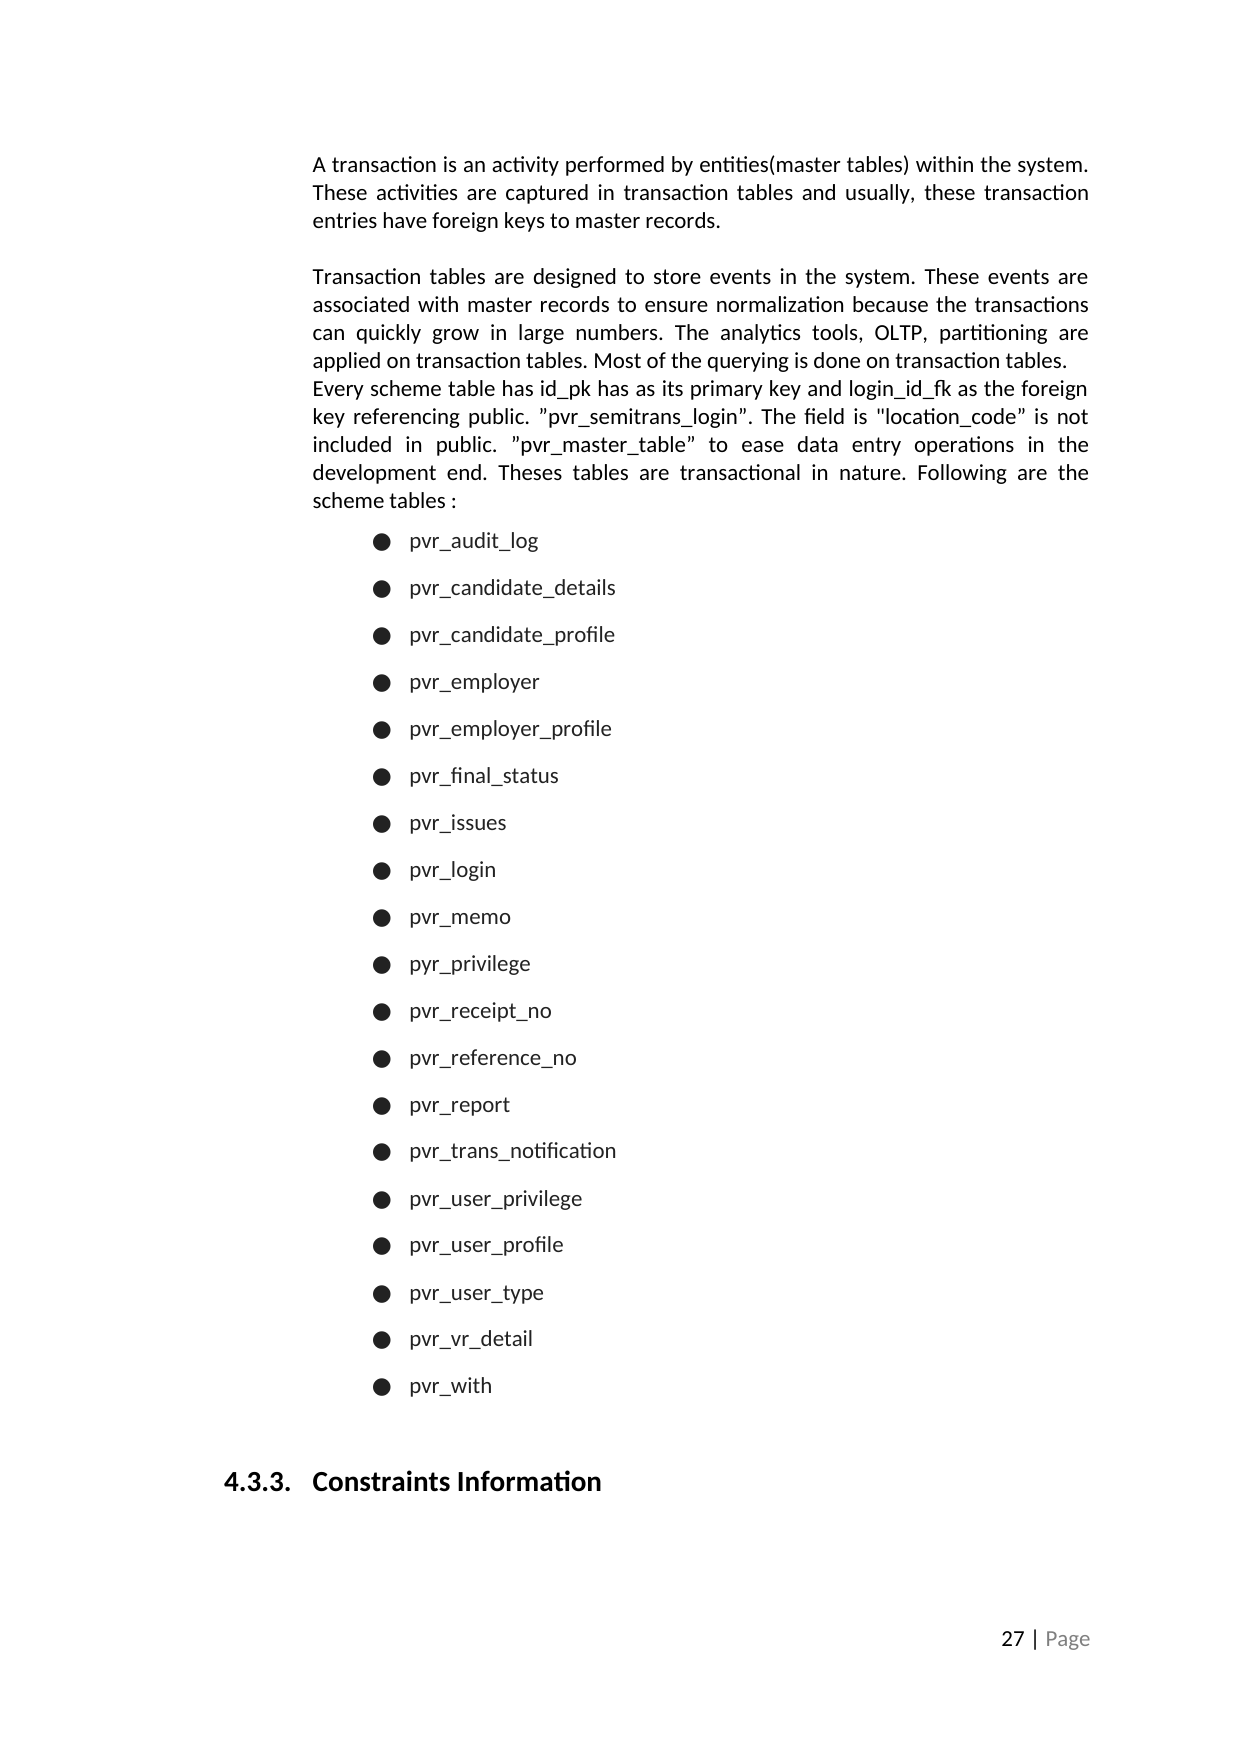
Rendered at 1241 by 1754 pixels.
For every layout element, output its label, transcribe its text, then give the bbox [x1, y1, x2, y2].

text A transaction is an activity performed by entities(master tables) within the system. These activities are captured in transaction tables and usually, these transaction entries have foreign keys to master records. [312, 150, 1090, 234]
list pvr_report [372, 1078, 1090, 1125]
list pvr_receipt_no [372, 984, 1090, 1031]
list pvr_with [372, 1360, 1090, 1407]
list pvr_candidate_profile [372, 608, 1090, 655]
text Every scheme table has id_pk has as its primary key and login_id_fk as the foreign key referencing public. ”pvr_semitrans_login”. The field is "location_code” is not included in public. ”pvr_master_table” to ease data entry operations in the development end. Theses tables are transactional in nature. Following are the scheme tables : [312, 374, 1090, 514]
list pvr_vr_detail [372, 1313, 1090, 1360]
list pvr_memo [372, 890, 1090, 937]
list pyr_privilege [372, 937, 1090, 984]
list pvr_user_privilege [372, 1172, 1090, 1219]
list pvr_login [372, 843, 1090, 890]
list pvr_employer [372, 655, 1090, 702]
list pvr_final_status [372, 749, 1090, 796]
list pvr_trans_notification [372, 1125, 1090, 1172]
list pvr_audit_log [372, 514, 1090, 561]
text Transaction tables are designed to store events in the system. These events are associated with master records to ensure normalization because the transactions can quickly grow in large numbers. The analytics tools, OLTP, partitioning are applied on transaction tables. Most of the querying is done on transaction tables. [312, 262, 1090, 374]
list pvr_reference_no [372, 1031, 1090, 1078]
list pvr_user_profile [372, 1219, 1090, 1266]
list pvr_issues [372, 796, 1090, 843]
list pvr_employer_profile [372, 702, 1090, 749]
list pvr_candidate_details [372, 561, 1090, 608]
list Constraints Information [224, 1463, 1090, 1498]
list pvr_user_type [372, 1266, 1090, 1313]
